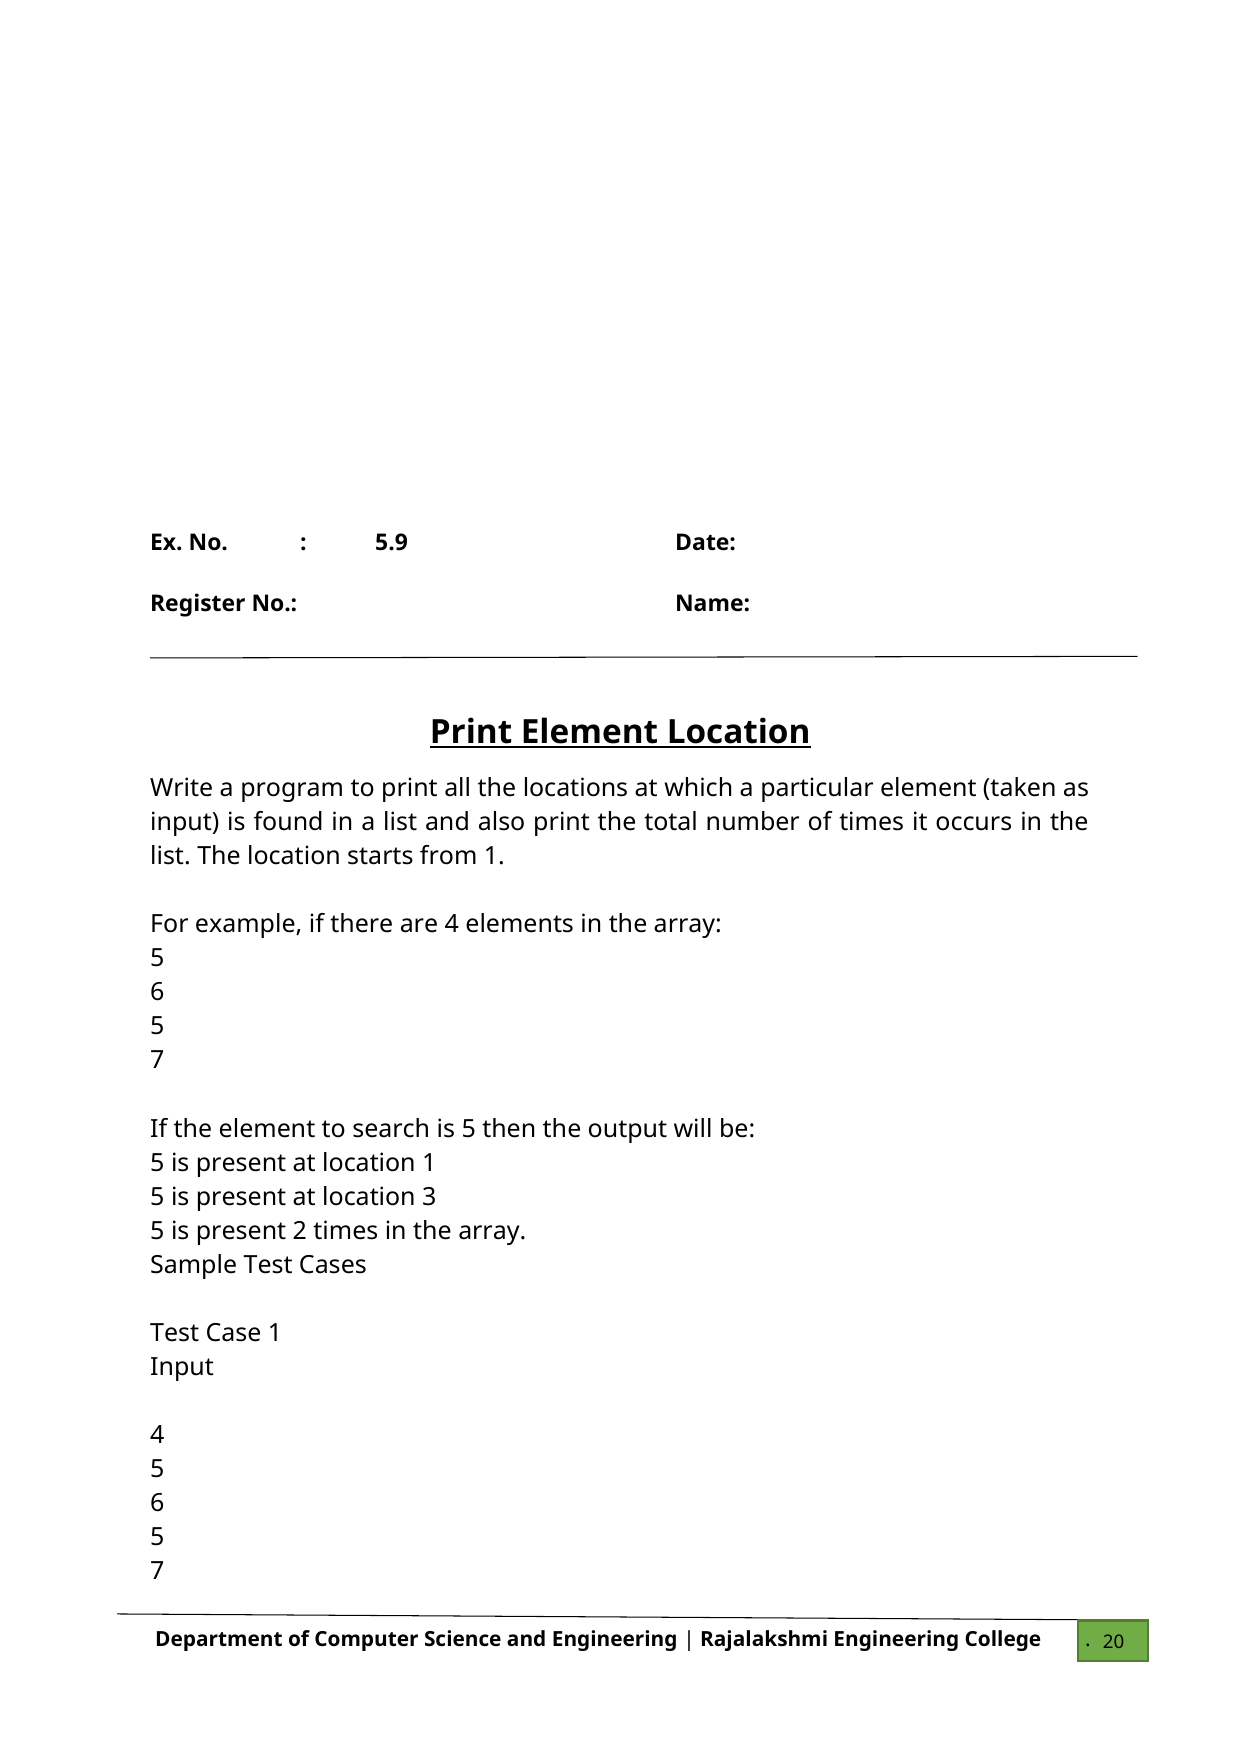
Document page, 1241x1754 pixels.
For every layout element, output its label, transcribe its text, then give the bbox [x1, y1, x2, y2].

text 6 [150, 974, 1090, 1008]
text Write a program to print all the locations at which a particular element (taken as input) is found in a list and also print the total number of times it occurs in the list. The location starts from 1. [150, 769, 1090, 872]
text 6 [150, 1485, 1090, 1519]
text For example, if there are 4 elements in the array: [150, 906, 1090, 940]
text 5 [150, 1519, 1090, 1553]
text Register No.: Name: [150, 587, 1090, 618]
text Sample Test Cases [150, 1246, 1090, 1281]
text 5 [150, 1008, 1090, 1042]
text Print Element Location [150, 707, 1090, 753]
text 4 [150, 1417, 1090, 1451]
text 5 [150, 940, 1090, 974]
text 5 is present at location 1 [150, 1144, 1090, 1178]
text 5 is present at location 3 [150, 1178, 1090, 1212]
text 5 is present 2 times in the array. [150, 1212, 1090, 1246]
text Input [150, 1349, 1090, 1383]
text 7 [150, 1042, 1090, 1076]
text 7 [150, 1553, 1090, 1587]
text Ex. No. : 5.9 Date: [150, 526, 1090, 557]
text 5 [150, 1451, 1090, 1485]
text Test Case 1 [150, 1314, 1090, 1349]
text If the element to search is 5 then the output will be: [150, 1110, 1090, 1144]
